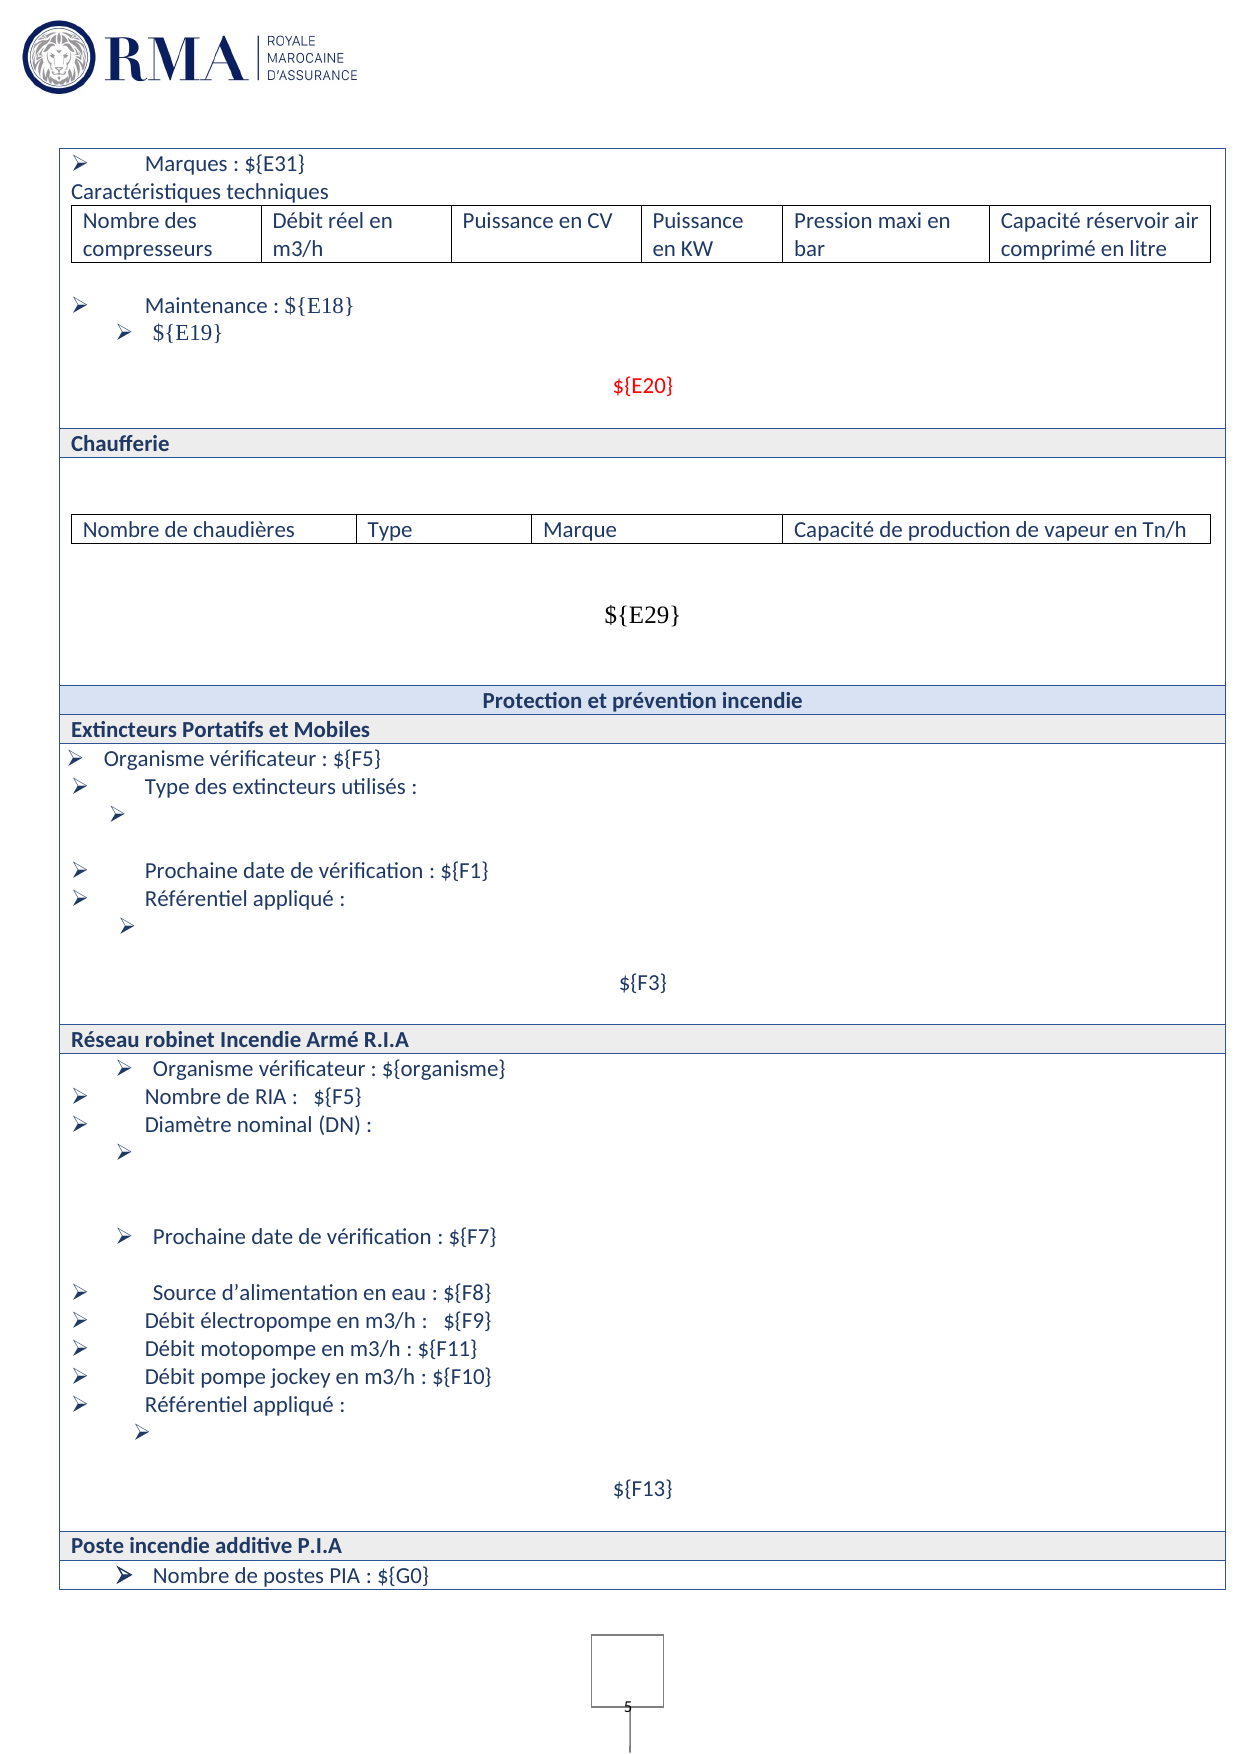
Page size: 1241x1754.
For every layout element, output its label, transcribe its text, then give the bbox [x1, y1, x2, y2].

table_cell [60, 149, 1225, 428]
table_cell ${E29} [60, 458, 1225, 685]
table_cell Organisme vérificateur : ${F5} Type des extincteurs utilisés : Prochaine date de vérification : ${F1} Référentiel appliqué : ${F3} [60, 744, 1225, 1024]
table_cell Poste incendie additive P.I.A [60, 1532, 1225, 1560]
table_cell Réseau robinet Incendie Armé R.I.A [60, 1025, 1225, 1053]
table_cell Protection et prévention incendie [60, 686, 1225, 714]
table_cell Extincteurs Portatifs et Mobiles [60, 715, 1225, 743]
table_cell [60, 1561, 1225, 1589]
table_cell Organisme vérificateur : ${organisme} Nombre de RIA : ${F5} Diamètre nominal (DN) : Prochaine date de vérification : ${F7} Source d’alimentation en eau : ${F8} Débit électropompe en m3/h : ${F9} Débit motopompe en m3/h : ${F11} Débit pompe jockey en m3/h : ${F10} Référentiel appliqué : ${F13} [60, 1054, 1225, 1531]
table_cell Chaufferie [60, 429, 1225, 457]
picture [17, 18, 360, 95]
